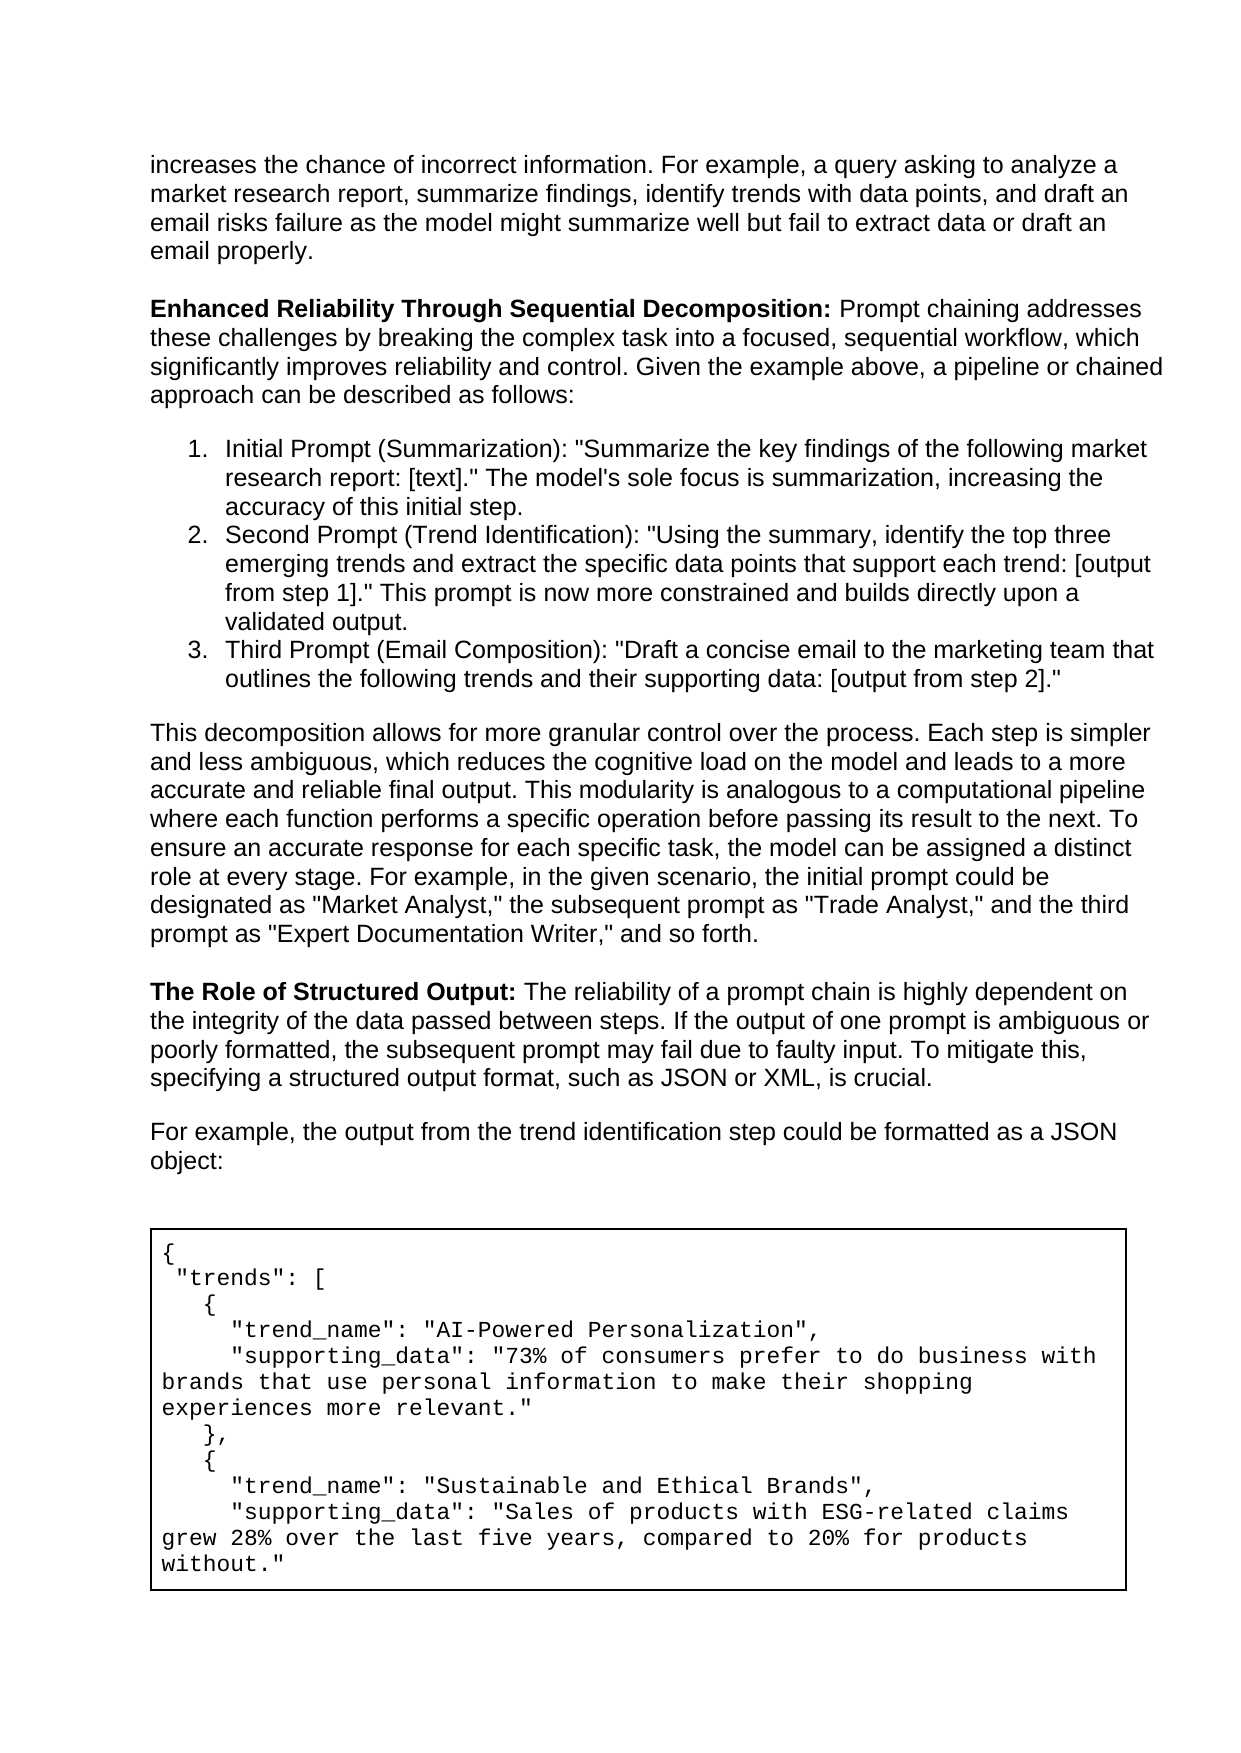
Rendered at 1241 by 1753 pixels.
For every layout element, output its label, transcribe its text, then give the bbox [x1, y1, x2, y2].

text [150, 150, 1165, 265]
list Initial Prompt (Summarization): "Summarize the key findings of the following market research report: [text]." The model's sole focus is summarization, increasing the accuracy of this initial step. [187, 434, 1165, 520]
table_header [152, 1230, 1125, 1588]
list Second Prompt (Trend Identification): "Using the summary, identify the top three emerging trends and extract the specific data points that support each trend: [output from step 1]." This prompt is now more constrained and builds directly upon a validated output. [187, 520, 1165, 635]
list Third Prompt (Email Composition): "Draft a concise email to the marketing team that outlines the following trends and their supporting data: [output from step 2]." [187, 635, 1165, 693]
text This decomposition allows for more granular control over the process. Each step is simpler and less ambiguous, which reduces the cognitive load on the model and leads to a more accurate and reliable final output. This modularity is analogous to a computational pipeline where each function performs a specific operation before passing its result to the next. To ensure an accurate response for each specific task, the model can be assigned a distinct role at every stage. For example, in the given scenario, the initial prompt could be designated as "Market Analyst," the subsequent prompt as "Trade Analyst," and the third prompt as "Expert Documentation Writer," and so forth. [150, 718, 1165, 948]
text For example, the output from the trend identification step could be formatted as a JSON object: [150, 1117, 1165, 1174]
text Enhanced Reliability Through Sequential Decomposition: Prompt chaining addresses these challenges by breaking the complex task into a focused, sequential workflow, which significantly improves reliability and control. Given the example above, a pipeline or chained approach can be described as follows: [150, 294, 1165, 409]
text The Role of Structured Output: The reliability of a prompt chain is highly dependent on the integrity of the data passed between steps. If the output of one prompt is ambiguous or poorly formatted, the subsequent prompt may fail due to faulty input. To mitigate this, specifying a structured output format, such as JSON or XML, is crucial. [150, 977, 1165, 1092]
